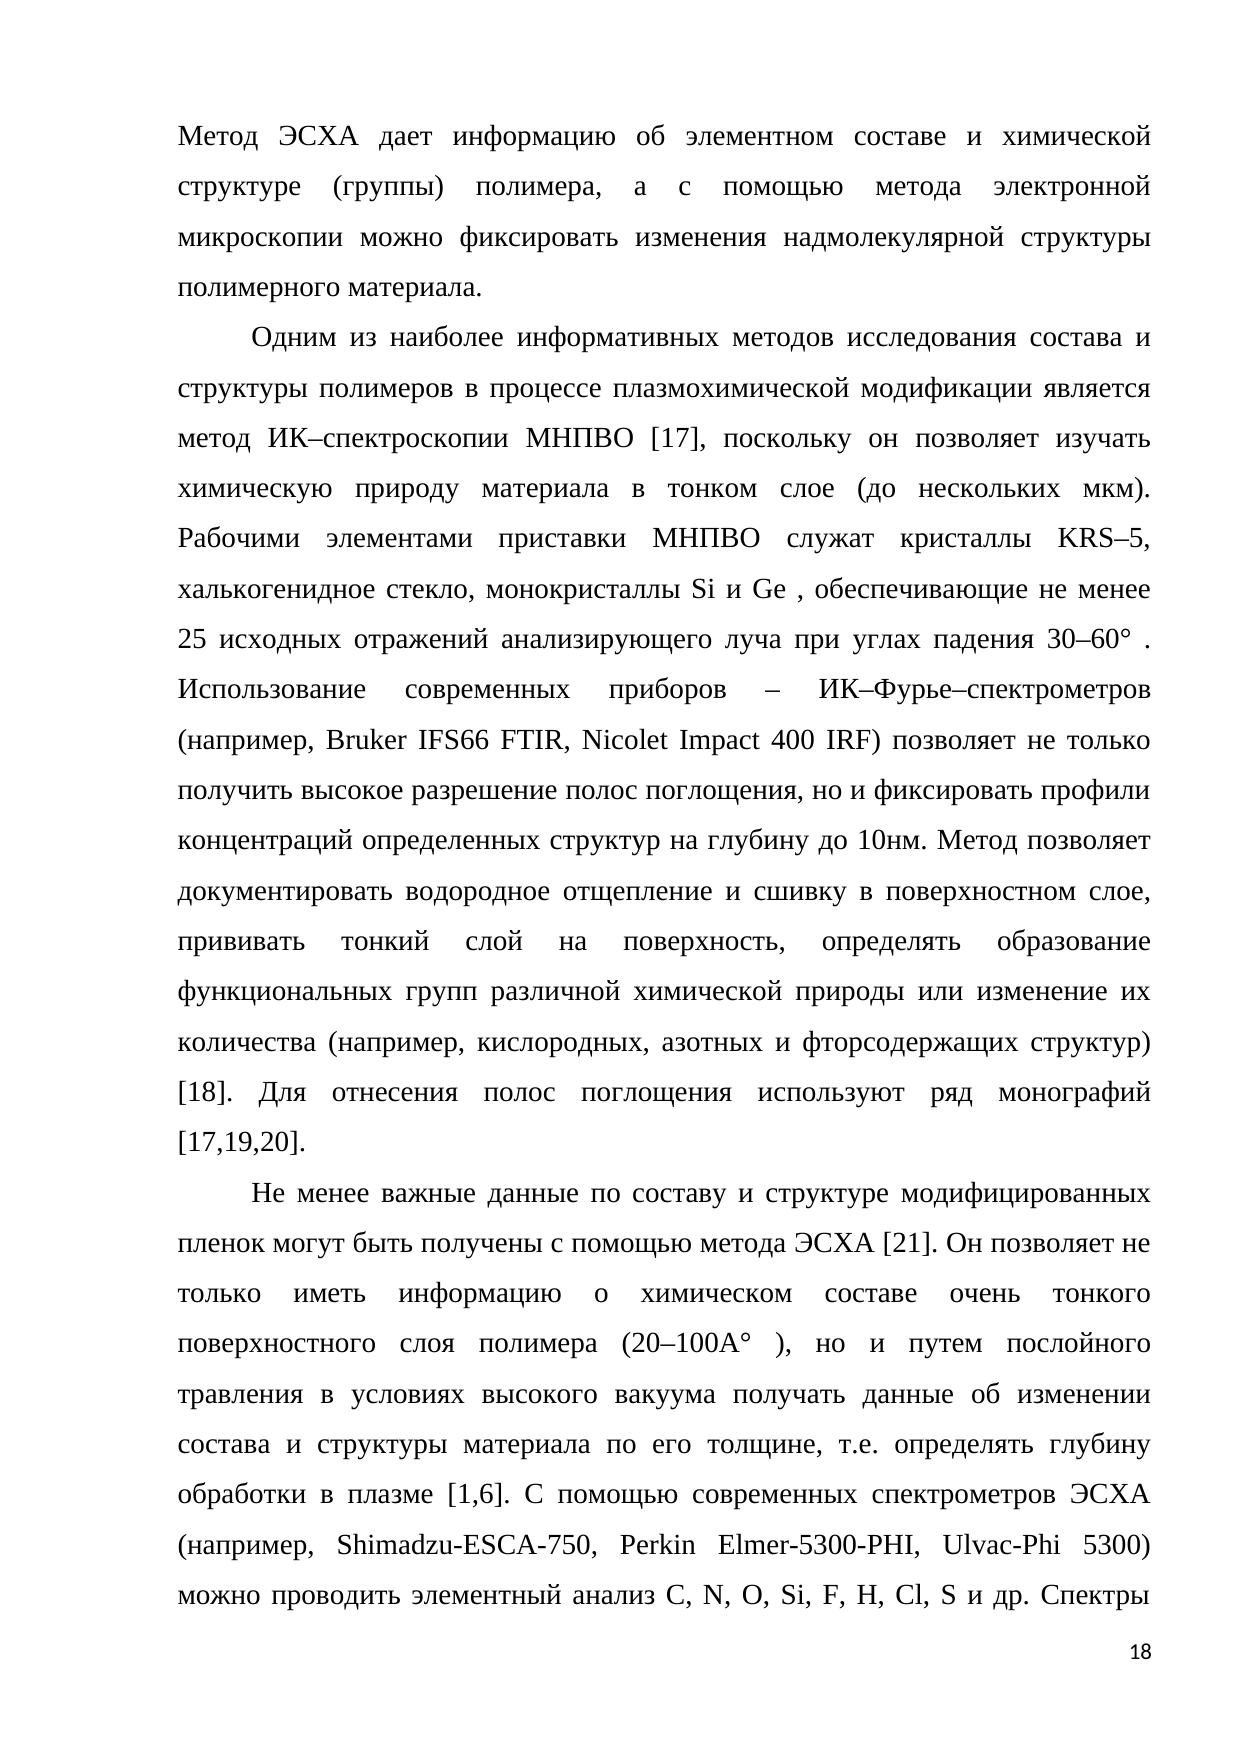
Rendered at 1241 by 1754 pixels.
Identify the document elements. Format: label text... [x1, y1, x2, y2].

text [177, 1175, 1152, 1611]
text Одним из наиболее информативных методов исследования состава и структуры полимеров в процессе плазмохимической модификации является метод ИК–спектроскопии МНПВО [17], поскольку он позволяет изучать химическую природу материала в тонком слое (до нескольких мкм). Рабочими элементами приставки МНПВО служат кристаллы KRS–5, халькогенидное стекло, монокристаллы Si и Ge , обеспечивающие не менее 25 исходных отражений анализирующего луча при углах падения 30–60° . Использование современных приборов – ИК–Фурье–спектрометров (например, Bruker IFS66 FTIR, Nicolet Impact 400 IRF) позволяет не только получить высокое разрешение полос поглощения, но и фиксировать профили концентраций определенных структур на глубину до 10нм. Метод позволяет документировать водородное отщепление и сшивку в поверхностном слое, прививать тонкий слой на поверхность, определять образование функциональных групп различной химической природы или изменение их количества (например, кислородных, азотных и фторсодержащих структур) [18]. Для отнесения полос поглощения используют ряд монографий [17,19,20]. [177, 319, 1152, 1158]
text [177, 118, 1152, 303]
